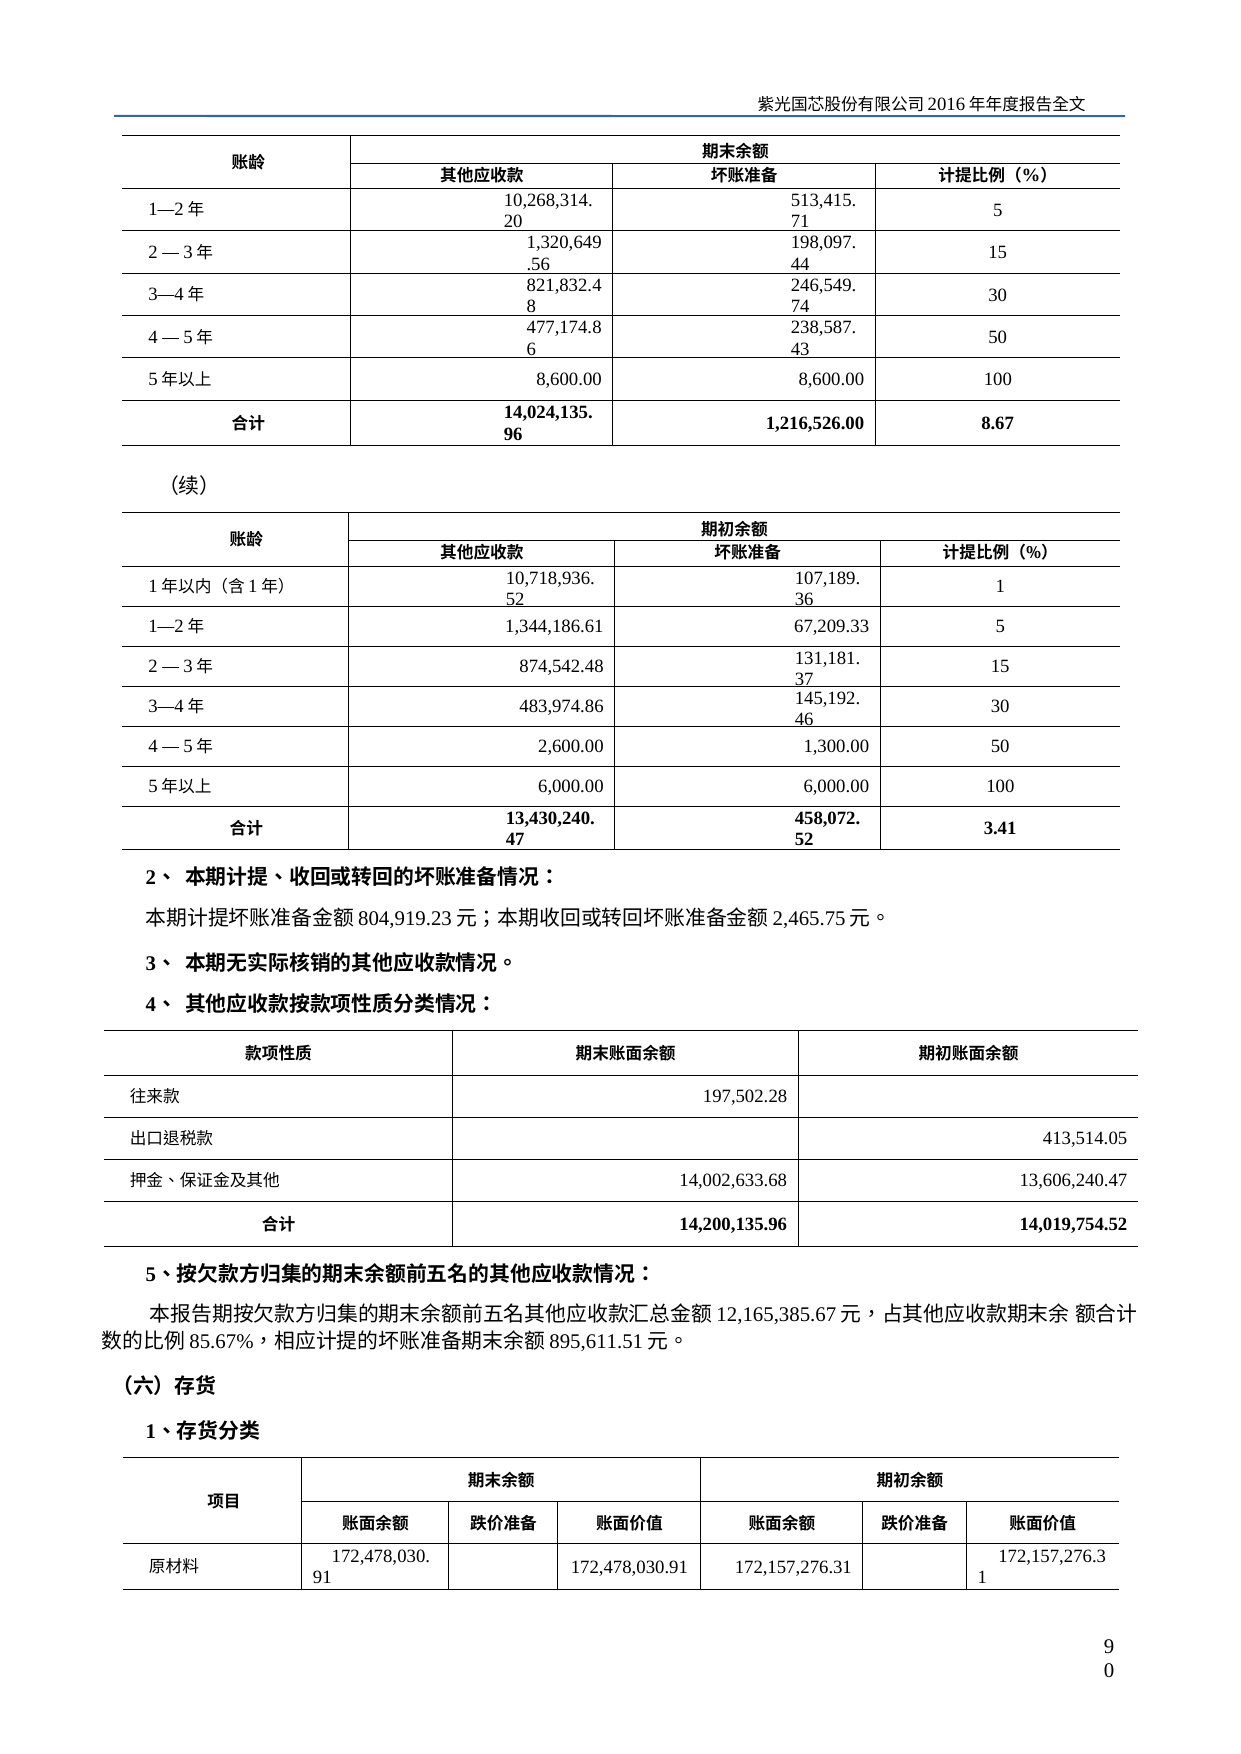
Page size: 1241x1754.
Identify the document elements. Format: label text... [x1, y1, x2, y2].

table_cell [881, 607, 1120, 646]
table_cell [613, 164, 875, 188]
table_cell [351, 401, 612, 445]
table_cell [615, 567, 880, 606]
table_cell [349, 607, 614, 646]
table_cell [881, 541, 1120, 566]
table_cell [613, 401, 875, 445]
text （续） [87, 471, 1155, 499]
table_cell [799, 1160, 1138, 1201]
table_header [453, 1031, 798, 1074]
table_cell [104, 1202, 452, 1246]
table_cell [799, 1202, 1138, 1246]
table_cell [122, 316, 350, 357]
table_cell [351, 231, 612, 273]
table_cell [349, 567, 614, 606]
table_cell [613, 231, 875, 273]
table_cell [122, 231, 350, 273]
text 5、按欠款方归集的期末余额前五名的其他应收款情况： [87, 1259, 1155, 1287]
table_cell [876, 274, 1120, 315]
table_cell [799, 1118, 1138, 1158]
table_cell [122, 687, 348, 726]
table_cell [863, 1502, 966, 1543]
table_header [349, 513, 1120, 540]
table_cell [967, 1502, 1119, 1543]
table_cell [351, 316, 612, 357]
text （六）存货 [87, 1371, 1155, 1399]
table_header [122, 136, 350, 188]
text 本报告期按欠款方归集的期末余额前五名其他应收款汇总金额12,165,385.67元，占其他应收款期末余 额合计数的比例85.67%，相应计提的坏账准备期末余额895,611.51元。 [102, 1299, 1155, 1354]
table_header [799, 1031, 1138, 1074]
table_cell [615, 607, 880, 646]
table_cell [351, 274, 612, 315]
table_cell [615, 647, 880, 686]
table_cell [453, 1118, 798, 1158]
text 2、 本期计提、收回或转回的坏账准备情况： [87, 862, 1155, 891]
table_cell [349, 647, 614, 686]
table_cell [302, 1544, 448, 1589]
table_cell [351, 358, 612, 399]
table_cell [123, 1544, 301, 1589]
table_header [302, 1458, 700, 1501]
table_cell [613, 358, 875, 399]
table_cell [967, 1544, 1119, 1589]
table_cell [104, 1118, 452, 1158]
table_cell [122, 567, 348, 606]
text 本期计提坏账准备金额804,919.23元；本期收回或转回坏账准备金额2,465.75元。 [87, 903, 1155, 932]
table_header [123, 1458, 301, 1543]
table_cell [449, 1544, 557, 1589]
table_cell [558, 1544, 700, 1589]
text 3、 本期无实际核销的其他应收款情况。 [87, 948, 1155, 977]
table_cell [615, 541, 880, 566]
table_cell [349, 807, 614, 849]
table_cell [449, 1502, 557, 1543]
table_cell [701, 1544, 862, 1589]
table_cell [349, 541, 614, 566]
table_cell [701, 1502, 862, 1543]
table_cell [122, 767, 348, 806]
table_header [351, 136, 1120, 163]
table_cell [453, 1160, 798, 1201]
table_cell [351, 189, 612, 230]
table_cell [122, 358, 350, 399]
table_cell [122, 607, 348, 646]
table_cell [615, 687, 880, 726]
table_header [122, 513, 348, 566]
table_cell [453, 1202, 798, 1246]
text 1、存货分类 [87, 1416, 1155, 1444]
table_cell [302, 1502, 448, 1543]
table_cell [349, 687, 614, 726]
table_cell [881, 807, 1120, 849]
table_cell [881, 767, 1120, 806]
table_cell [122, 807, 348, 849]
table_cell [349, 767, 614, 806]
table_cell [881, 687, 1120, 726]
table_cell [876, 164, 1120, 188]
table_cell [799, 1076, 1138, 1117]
text 4、 其他应收款按款项性质分类情况： [87, 989, 1155, 1018]
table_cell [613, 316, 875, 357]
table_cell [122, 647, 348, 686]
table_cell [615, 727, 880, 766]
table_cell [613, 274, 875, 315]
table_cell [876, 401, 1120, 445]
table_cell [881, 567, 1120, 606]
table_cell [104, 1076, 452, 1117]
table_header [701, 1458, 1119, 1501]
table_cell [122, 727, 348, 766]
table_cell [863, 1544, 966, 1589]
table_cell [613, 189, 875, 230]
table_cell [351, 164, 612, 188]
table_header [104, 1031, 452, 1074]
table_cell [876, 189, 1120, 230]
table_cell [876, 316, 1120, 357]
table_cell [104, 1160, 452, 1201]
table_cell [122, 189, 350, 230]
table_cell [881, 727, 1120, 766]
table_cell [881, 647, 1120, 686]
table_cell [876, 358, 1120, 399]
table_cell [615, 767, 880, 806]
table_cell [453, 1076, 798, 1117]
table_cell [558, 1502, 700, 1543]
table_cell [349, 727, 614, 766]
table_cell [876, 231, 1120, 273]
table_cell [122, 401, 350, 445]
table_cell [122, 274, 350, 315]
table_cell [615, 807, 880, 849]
